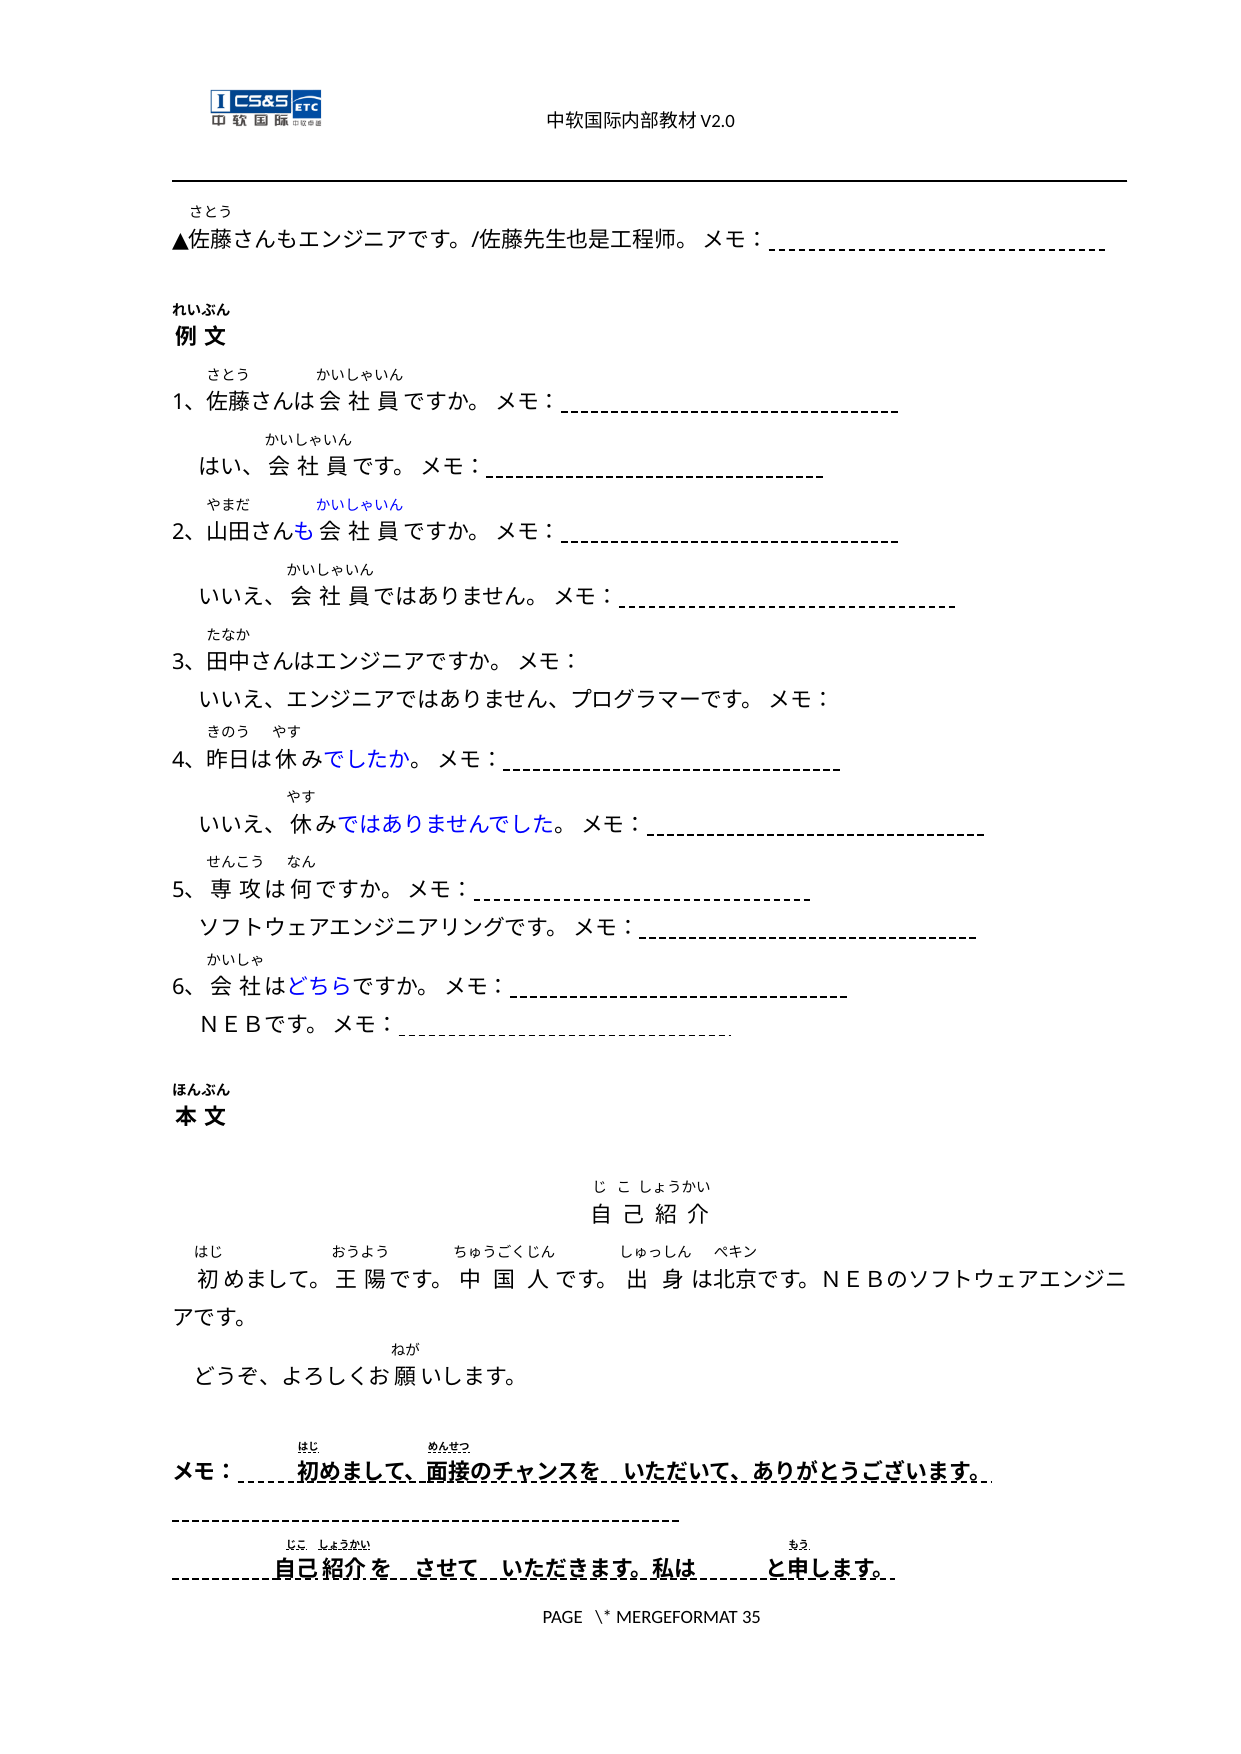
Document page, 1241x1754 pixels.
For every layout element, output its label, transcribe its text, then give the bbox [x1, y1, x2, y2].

text 4、はみでしたか。 メモ： [172, 714, 1127, 779]
picture [209, 88, 322, 127]
text いいえ、ではありません。 メモ： [172, 552, 1127, 617]
text どうぞ、よろしくおいします。 [172, 1332, 1127, 1397]
text 3、さんはエンジニアですか。 メモ： [172, 617, 1127, 682]
text メモ： めまして、のチャンスを いただいて、ありがとうございます。 [172, 1429, 1127, 1494]
text 5、はですか。 メモ： [172, 844, 1127, 909]
text いいえ、みではありませんでした。 メモ： [172, 779, 1127, 844]
text ソフトウェアエンジニアリングです。 メモ： [172, 909, 1127, 942]
text いいえ、エンジニアではありません、プログラマーです。 メモ： [172, 682, 1127, 714]
text 6、はどちらですか。 メモ： [172, 942, 1127, 1007]
text ▲さんもエンジニアです。/佐藤先生也是工程师。 メモ： [172, 194, 1127, 259]
text はい、です。 メモ： [172, 422, 1127, 487]
text めまして。です。です。はです。ＮＥＢのソフトウェアエンジニアです。 [172, 1234, 1127, 1332]
text を させて いただきます。私は とします。 [172, 1527, 1127, 1592]
text 1、さんはですか。 メモ： [172, 357, 1127, 422]
text ＮＥＢです。 メモ： [172, 1007, 1127, 1039]
text 2、さんもですか。 メモ： [172, 487, 1127, 552]
